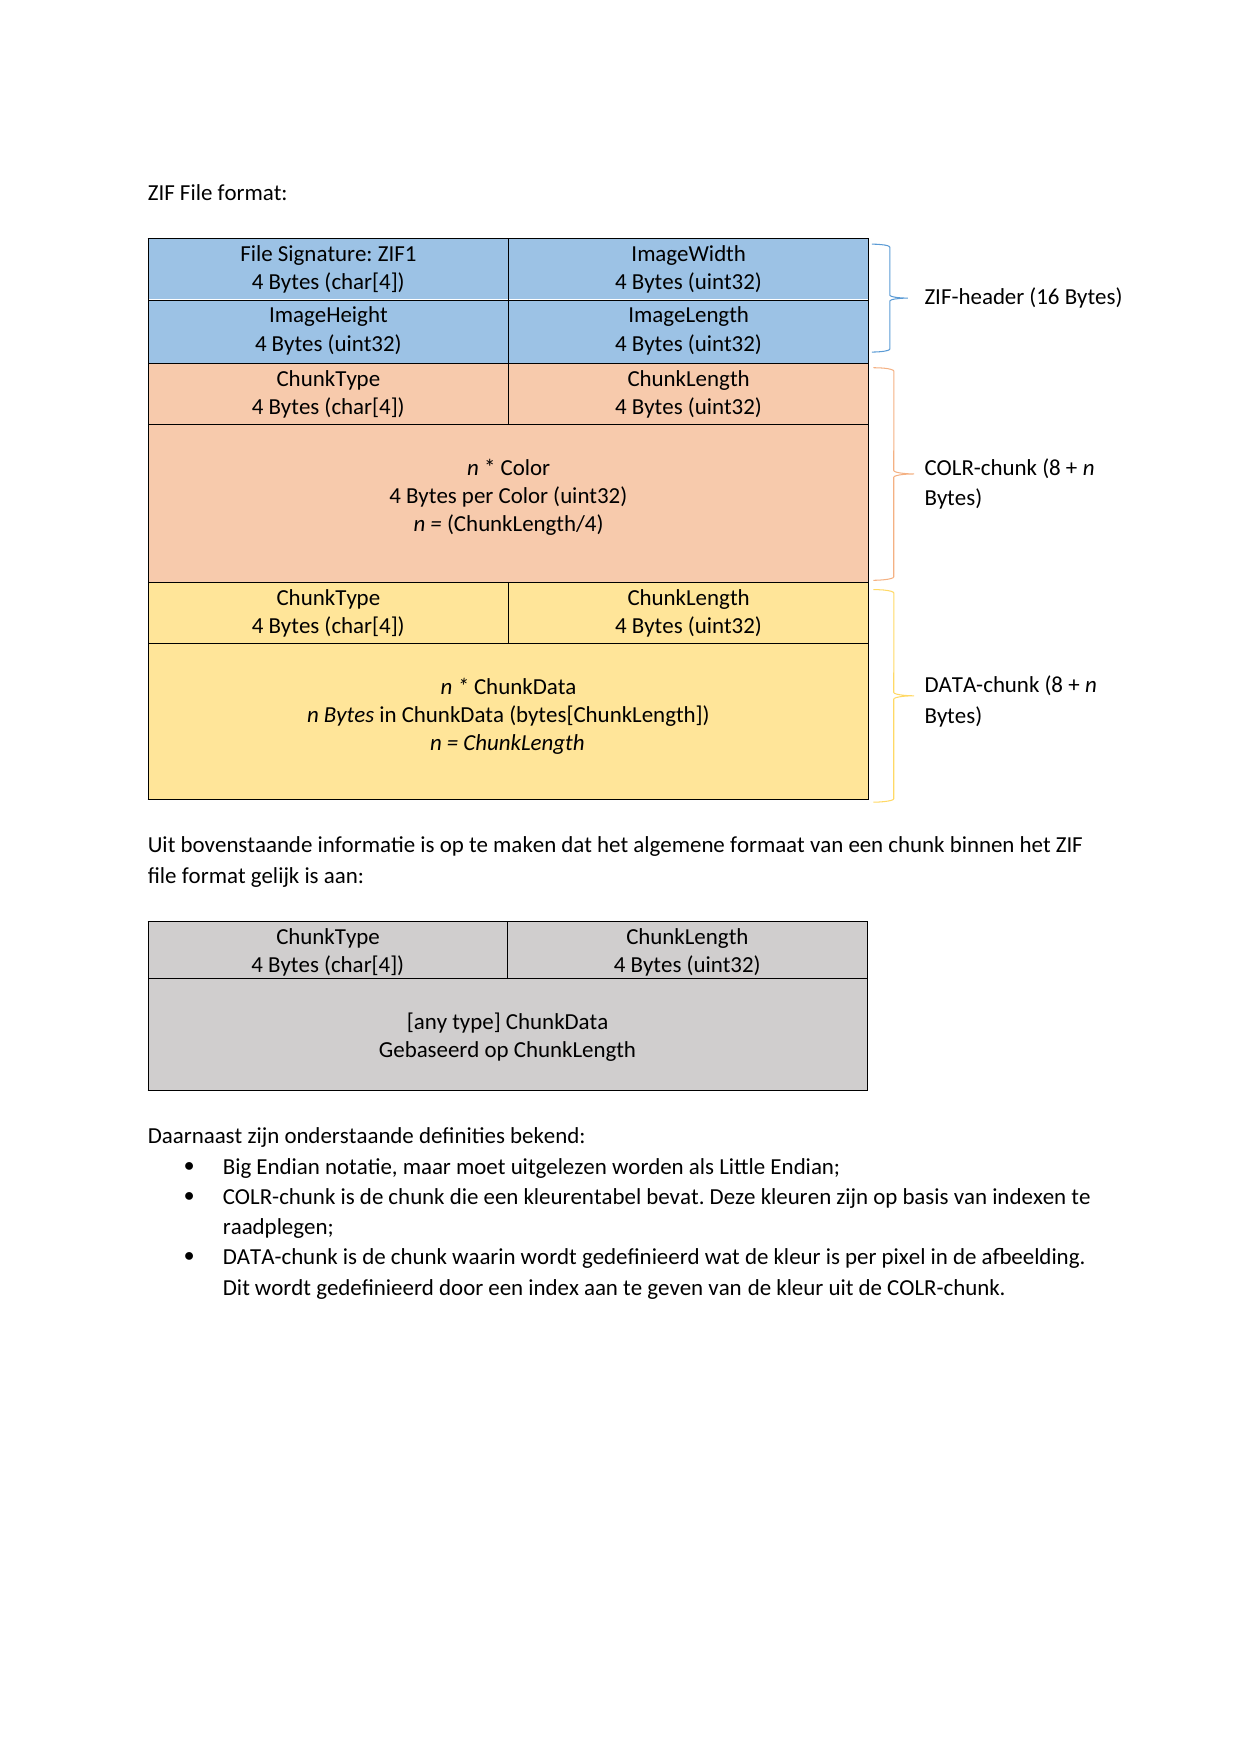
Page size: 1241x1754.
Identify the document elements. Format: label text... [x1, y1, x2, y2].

table_cell [any type] ChunkData Gebaseerd op ChunkLength [149, 979, 867, 1090]
list DATA-chunk is de chunk waarin wordt gedefinieerd wat de kleur is per pixel in de afbeelding. Dit wordt gedefinieerd door een index aan te geven van de kleur uit de COLR-chunk. [185, 1242, 1093, 1301]
table_cell n * ChunkData n Bytes in ChunkData (bytes[ChunkLength]) n = ChunkLength [149, 644, 868, 799]
table_header File Signature: ZIF1 4 Bytes (char[4]) [149, 239, 508, 299]
text Uit bovenstaande informatie is op te maken dat het algemene formaat van een chunk binnen het ZIF file format gelijk is aan: [148, 831, 1093, 889]
table_cell ImageHeight 4 Bytes (uint32) [149, 301, 508, 363]
list COLR-chunk is de chunk die een kleurentabel bevat. Deze kleuren zijn op basis van indexen te raadplegen; [185, 1182, 1093, 1240]
table_header ChunkLength 4 Bytes (uint32) [508, 922, 867, 978]
table_cell ChunkType 4 Bytes (char[4]) [149, 364, 508, 424]
table_header ImageWidth 4 Bytes (uint32) [509, 239, 868, 299]
table_cell ChunkLength 4 Bytes (uint32) [509, 583, 868, 643]
text ZIF File format: [148, 178, 1093, 206]
text Daarnaast zijn onderstaande definities bekend: [148, 1122, 1093, 1149]
table_cell ChunkType 4 Bytes (char[4]) [149, 583, 508, 643]
table_cell n * Color 4 Bytes per Color (uint32) n = (ChunkLength/4) [149, 425, 868, 582]
table_cell ChunkLength 4 Bytes (uint32) [509, 364, 868, 424]
table_header ChunkType 4 Bytes (char[4]) [149, 922, 507, 978]
list Big Endian notatie, maar moet uitgelezen worden als Little Endian; [185, 1152, 1093, 1180]
table_cell ImageLength 4 Bytes (uint32) [509, 301, 868, 363]
